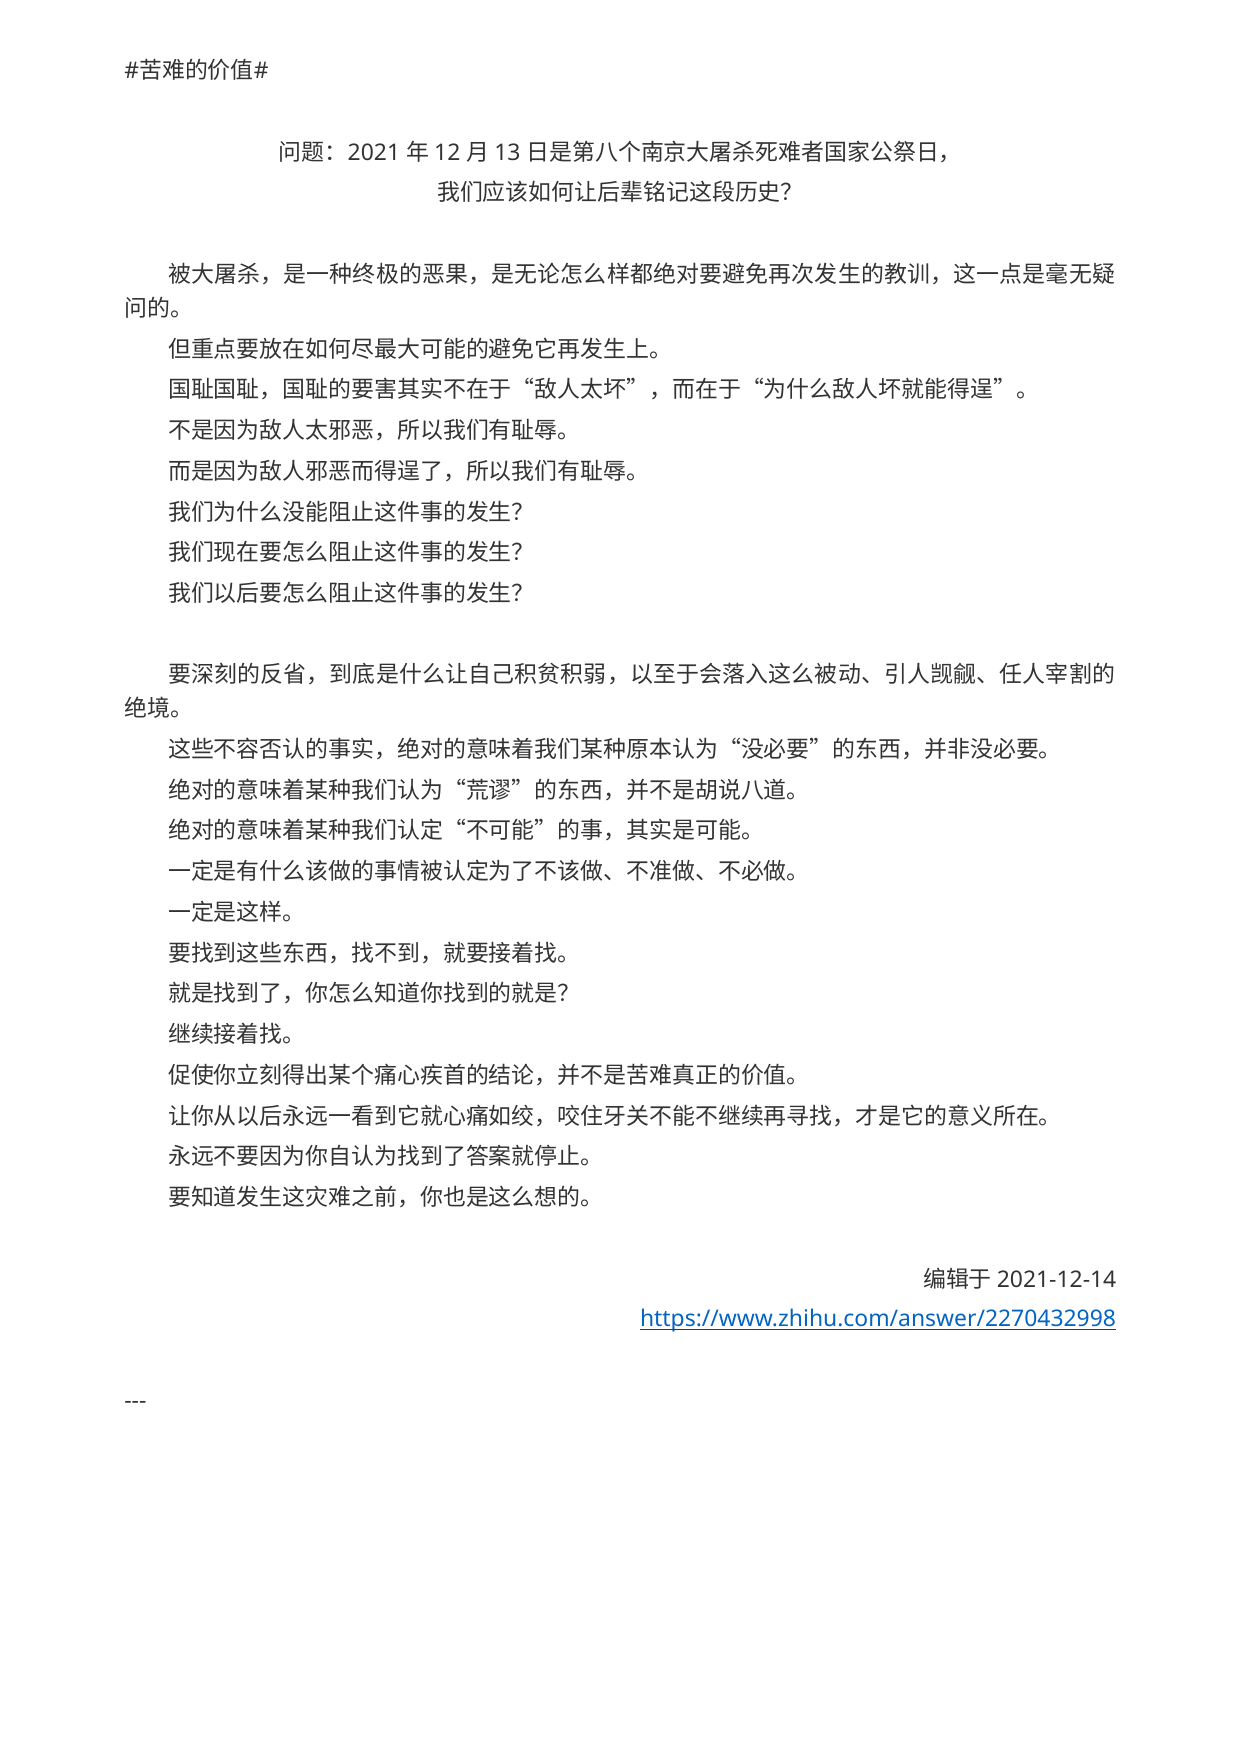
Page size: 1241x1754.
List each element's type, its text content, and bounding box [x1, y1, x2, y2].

text 编辑于 2021-12-14 [124, 1260, 1116, 1294]
text 就是找到了，你怎么知道你找到的就是？ [124, 975, 1116, 1009]
text 继续接着找。 [124, 1016, 1116, 1050]
text #苦难的价值# [124, 52, 1116, 86]
text https://www.zhihu.com/answer/2270432998 [124, 1301, 1116, 1335]
text --- [124, 1382, 1116, 1416]
text 绝对的意味着某种我们认定“不可能”的事，其实是可能。 [124, 812, 1116, 846]
text 国耻国耻，国耻的要害其实不在于“敌人太坏”，而在于“为什么敌人坏就能得逞”。 [124, 371, 1116, 405]
text 这些不容否认的事实，绝对的意味着我们某种原本认为“没必要”的东西，并非没必要。 [124, 731, 1116, 764]
text 我们应该如何让后辈铭记这段历史？ [124, 174, 1116, 208]
text 让你从以后永远一看到它就心痛如绞，咬住牙关不能不继续再寻找，才是它的意义所在。 [124, 1097, 1116, 1131]
text 要深刻的反省，到底是什么让自己积贫积弱，以至于会落入这么被动、引人觊觎、任人宰割的绝境。 [124, 656, 1116, 724]
text 我们为什么没能阻止这件事的发生？ [124, 493, 1116, 527]
text 绝对的意味着某种我们认为“荒谬”的东西，并不是胡说八道。 [124, 771, 1116, 805]
text 但重点要放在如何尽最大可能的避免它再发生上。 [124, 330, 1116, 364]
text 一定是这样。 [124, 893, 1116, 927]
text 我们现在要怎么阻止这件事的发生？ [124, 534, 1116, 568]
text 问题：2021 年 12 月 13 日是第八个南京大屠杀死难者国家公祭日， [124, 133, 1116, 167]
text 被大屠杀，是一种终极的恶果，是无论怎么样都绝对要避免再次发生的教训，这一点是毫无疑问的。 [124, 255, 1116, 323]
text 促使你立刻得出某个痛心疾首的结论，并不是苦难真正的价值。 [124, 1056, 1116, 1090]
text 不是因为敌人太邪恶，所以我们有耻辱。 [124, 412, 1116, 446]
text 永远不要因为你自认为找到了答案就停止。 [124, 1138, 1116, 1172]
text 而是因为敌人邪恶而得逞了，所以我们有耻辱。 [124, 452, 1116, 486]
text 一定是有什么该做的事情被认定为了不该做、不准做、不必做。 [124, 853, 1116, 887]
text 要找到这些东西，找不到，就要接着找。 [124, 934, 1116, 968]
text 要知道发生这灾难之前，你也是这么想的。 [124, 1179, 1116, 1213]
text 我们以后要怎么阻止这件事的发生？ [124, 574, 1116, 608]
